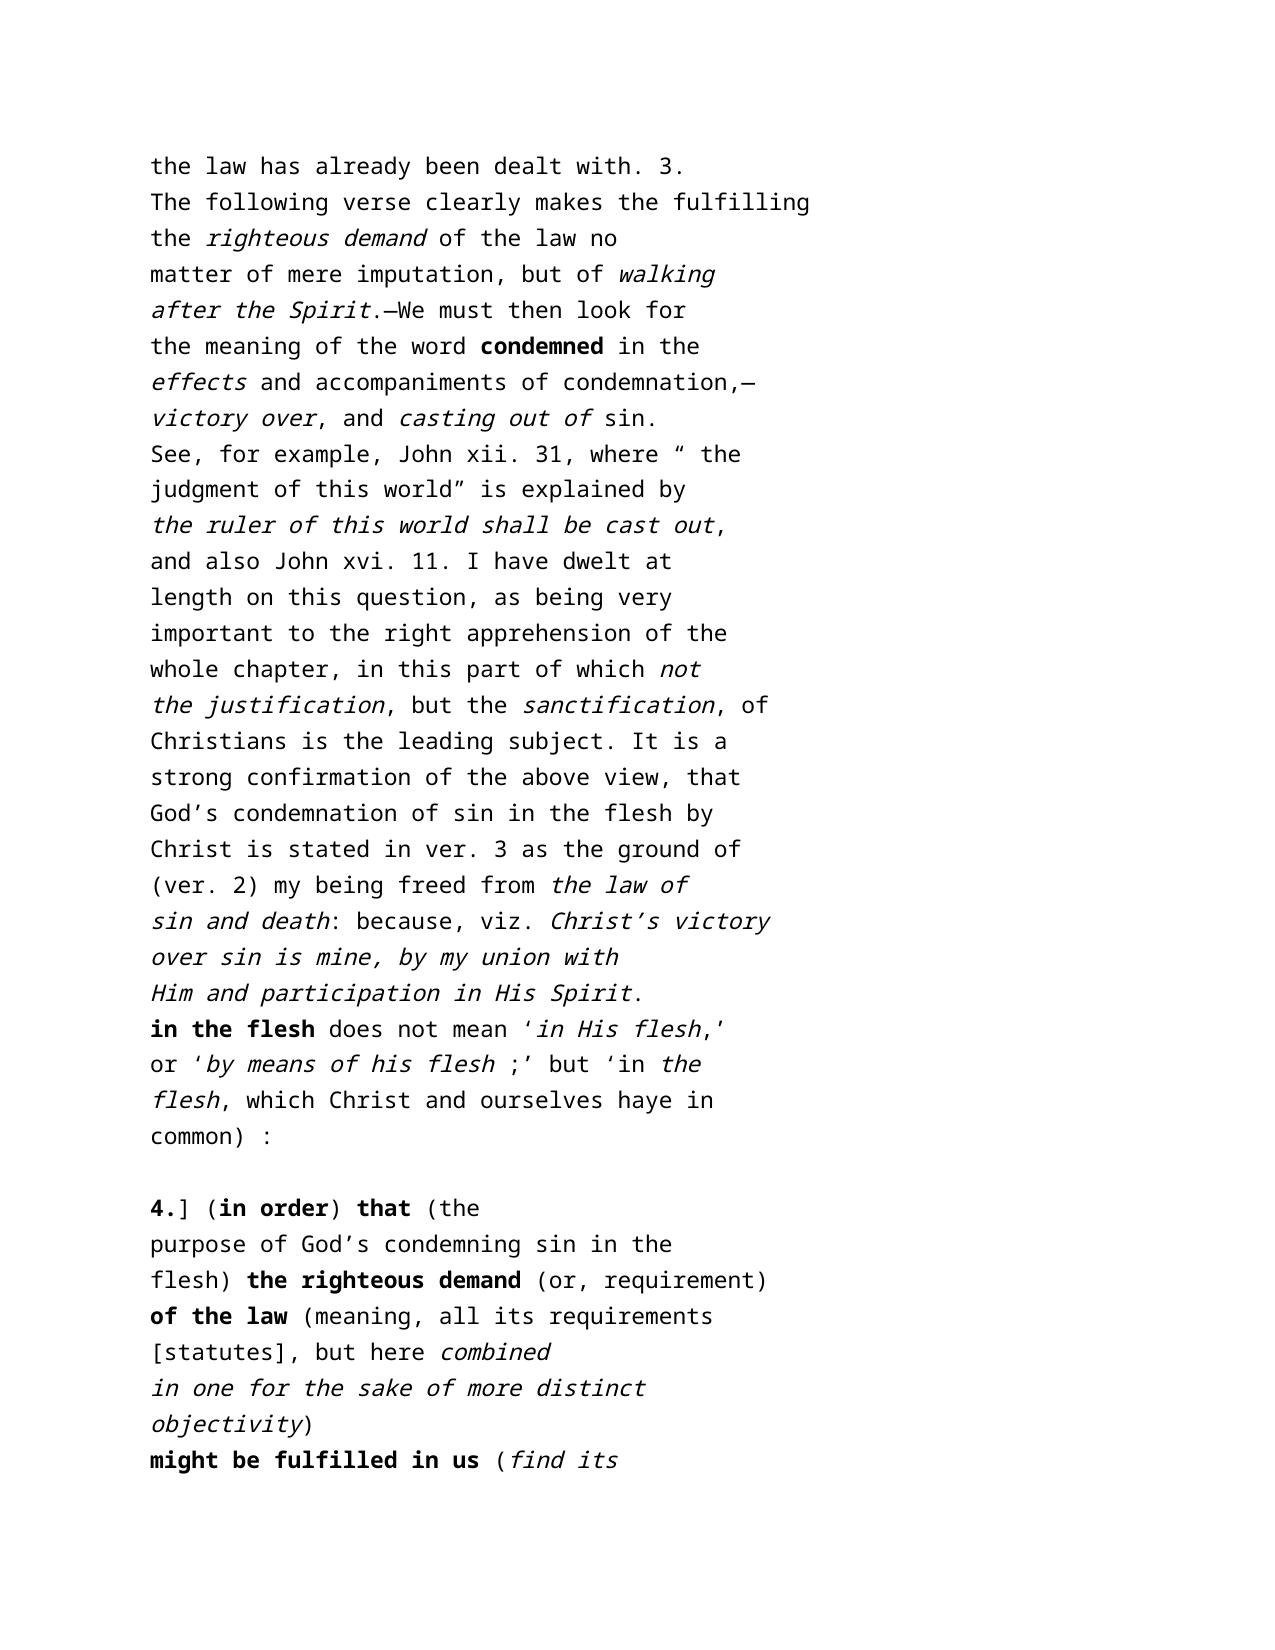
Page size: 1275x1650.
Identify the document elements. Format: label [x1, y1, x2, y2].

text [150, 150, 1125, 1475]
